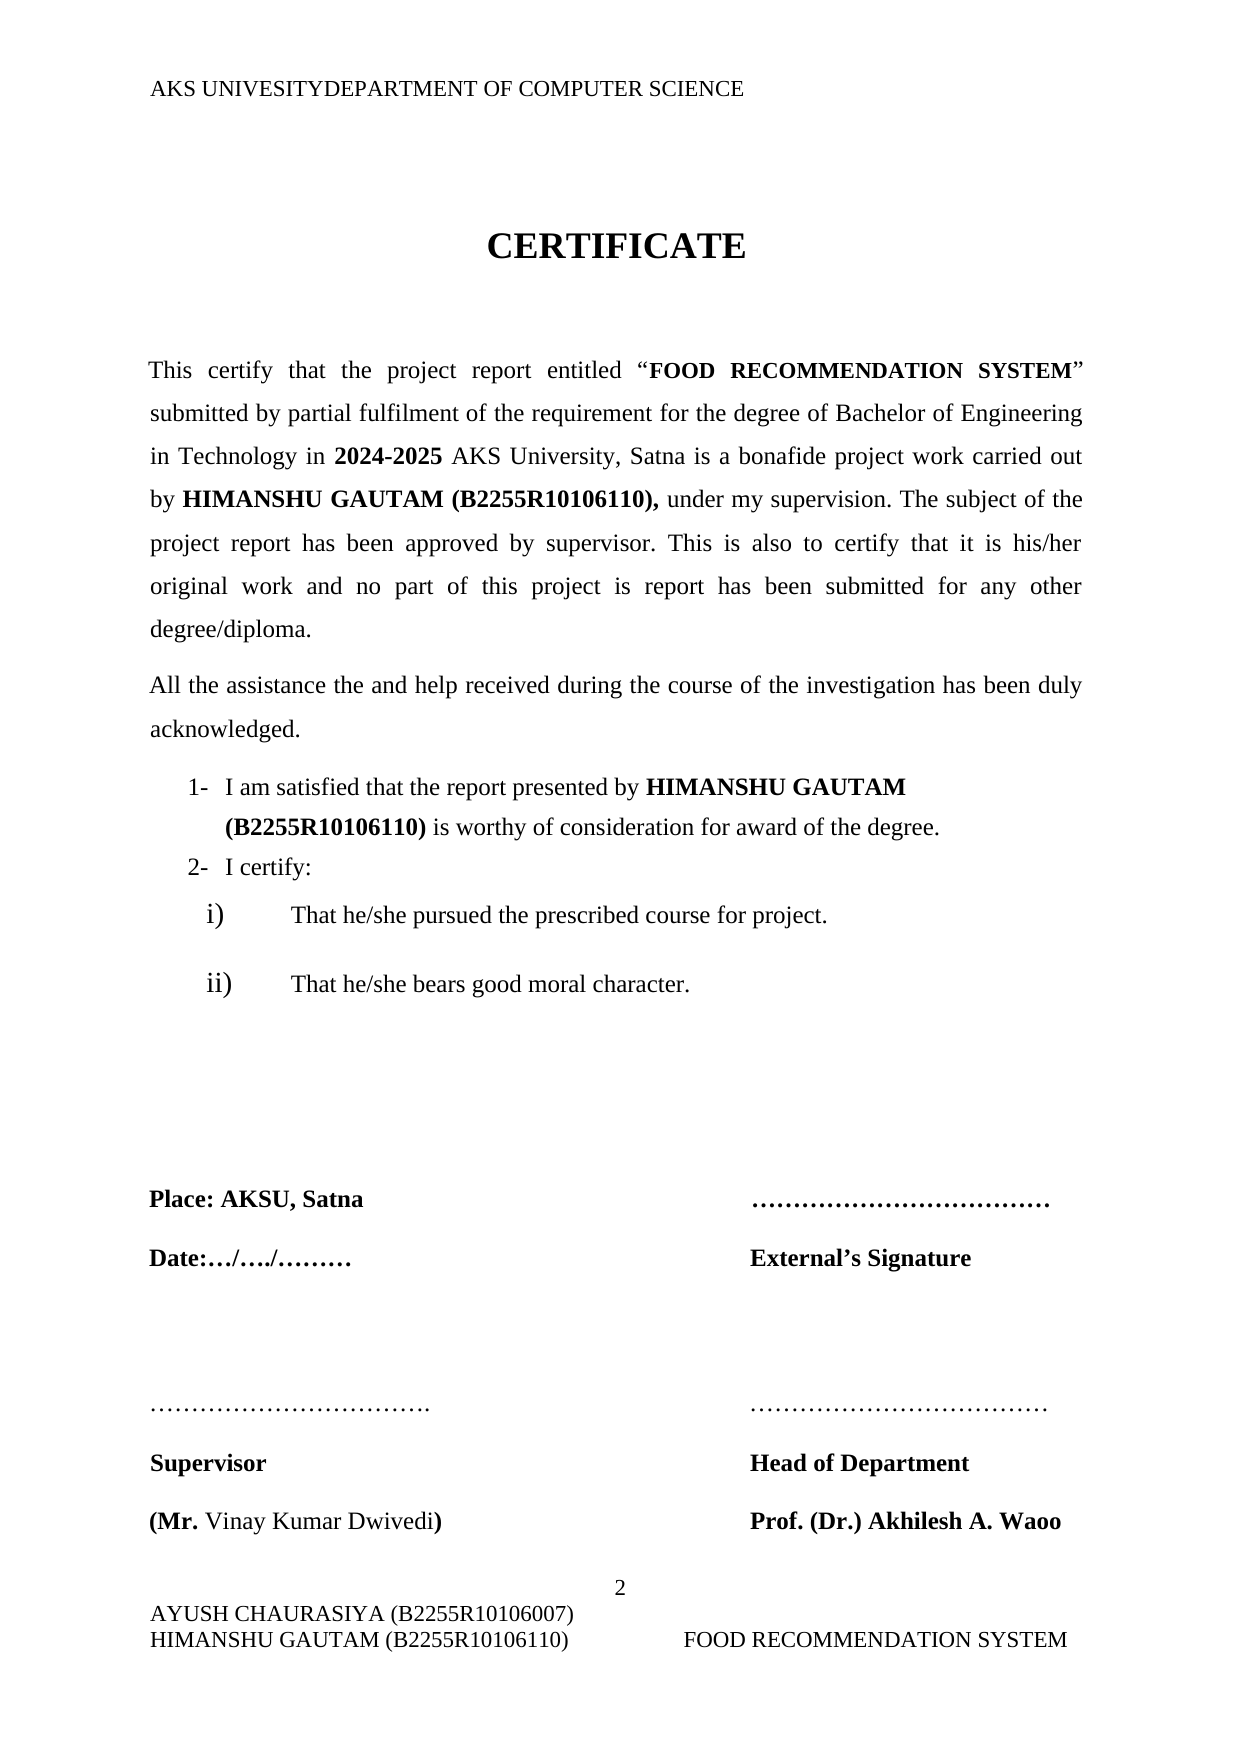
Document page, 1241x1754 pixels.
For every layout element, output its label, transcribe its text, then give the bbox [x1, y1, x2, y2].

text This certify that the project report entitled “FOOD RECOMMENDATION SYSTEM” submitted by partial fulfilment of the requirement for the degree of Bachelor of Engineering in Technology in 2024-2025 AKS University, Satna is a bonafide project work carried out by HIMANSHU GAUTAM (B2255R10106110), under my supervision. The subject of the project report has been approved by supervisor. This is also to certify that it is his/her original work and no part of this project is report has been submitted for any other degree/diploma. [148, 355, 1083, 643]
text (Mr. Vinay Kumar Dwivedi) Prof. (Dr.) Akhilesh A. Waoo [149, 1506, 1083, 1535]
text ……………………………. ……………………………… [149, 1388, 1083, 1417]
list That he/she pursued the prescribed course for project. [206, 897, 1083, 930]
list I am satisfied that the report presented by HIMANSHU GAUTAM (B2255R10106110) is worthy of consideration for award of the degree. [187, 772, 1083, 840]
text Supervisor Head of Department [150, 1448, 1083, 1477]
list That he/she bears good moral character. [206, 965, 1083, 998]
text All the assistance the and help received during the course of the investigation has been duly acknowledged. [149, 671, 1083, 742]
list I certify: [187, 852, 1083, 881]
text Date:…/…./……… External’s Signature [149, 1243, 1083, 1271]
subtitle CERTIFICATE [150, 223, 1083, 266]
text Place: AKSU, Satna ……………………………… [149, 1184, 1083, 1213]
